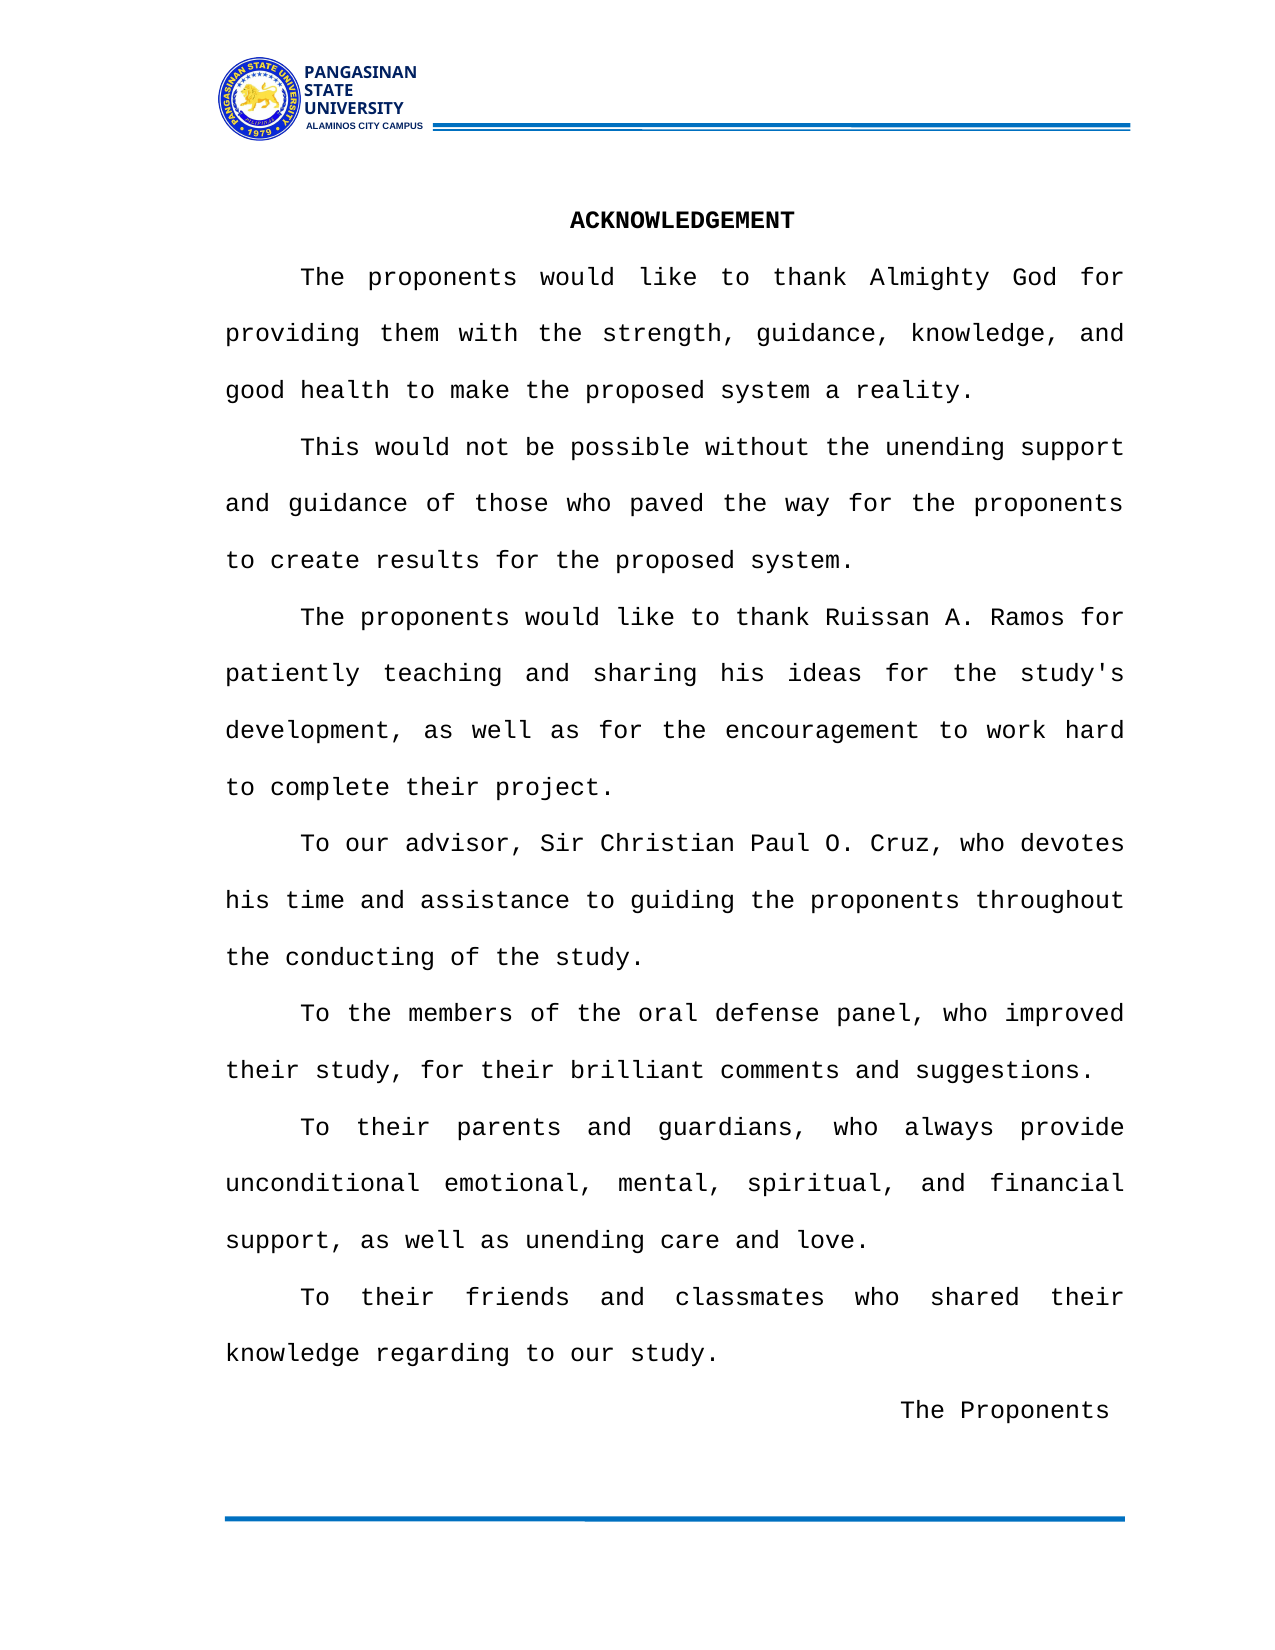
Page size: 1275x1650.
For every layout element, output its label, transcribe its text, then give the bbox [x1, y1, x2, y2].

text To the members of the oral defense panel, who improved their study, for their brilliant comments and suggestions. [225, 1001, 1125, 1086]
text The proponents would like to thank Almighty God for providing them with the strength, guidance, knowledge, and good health to make the proposed system a reality. [225, 264, 1125, 406]
picture [218, 57, 301, 141]
text To their friends and classmates who shared their knowledge regarding to our study. [225, 1284, 1125, 1369]
text To their parents and guardians, who always provide unconditional emotional, mental, spiritual, and financial support, as well as unending care and love. [225, 1114, 1125, 1256]
text ACKNOWLEDGEMENT [225, 207, 1125, 236]
text To our advisor, Sir Christian Paul O. Cruz, who devotes his time and assistance to guiding the proponents throughout the conducting of the study. [225, 831, 1125, 972]
text This would not be possible without the unending support and guidance of those who paved the way for the proponents to create results for the proposed system. [225, 434, 1125, 576]
text The proponents would like to thank Ruissan A. Ramos for patiently teaching and sharing his ideas for the study's development, as well as for the encouragement to work hard to complete their project. [225, 604, 1125, 802]
text The Proponents [225, 1397, 1125, 1426]
